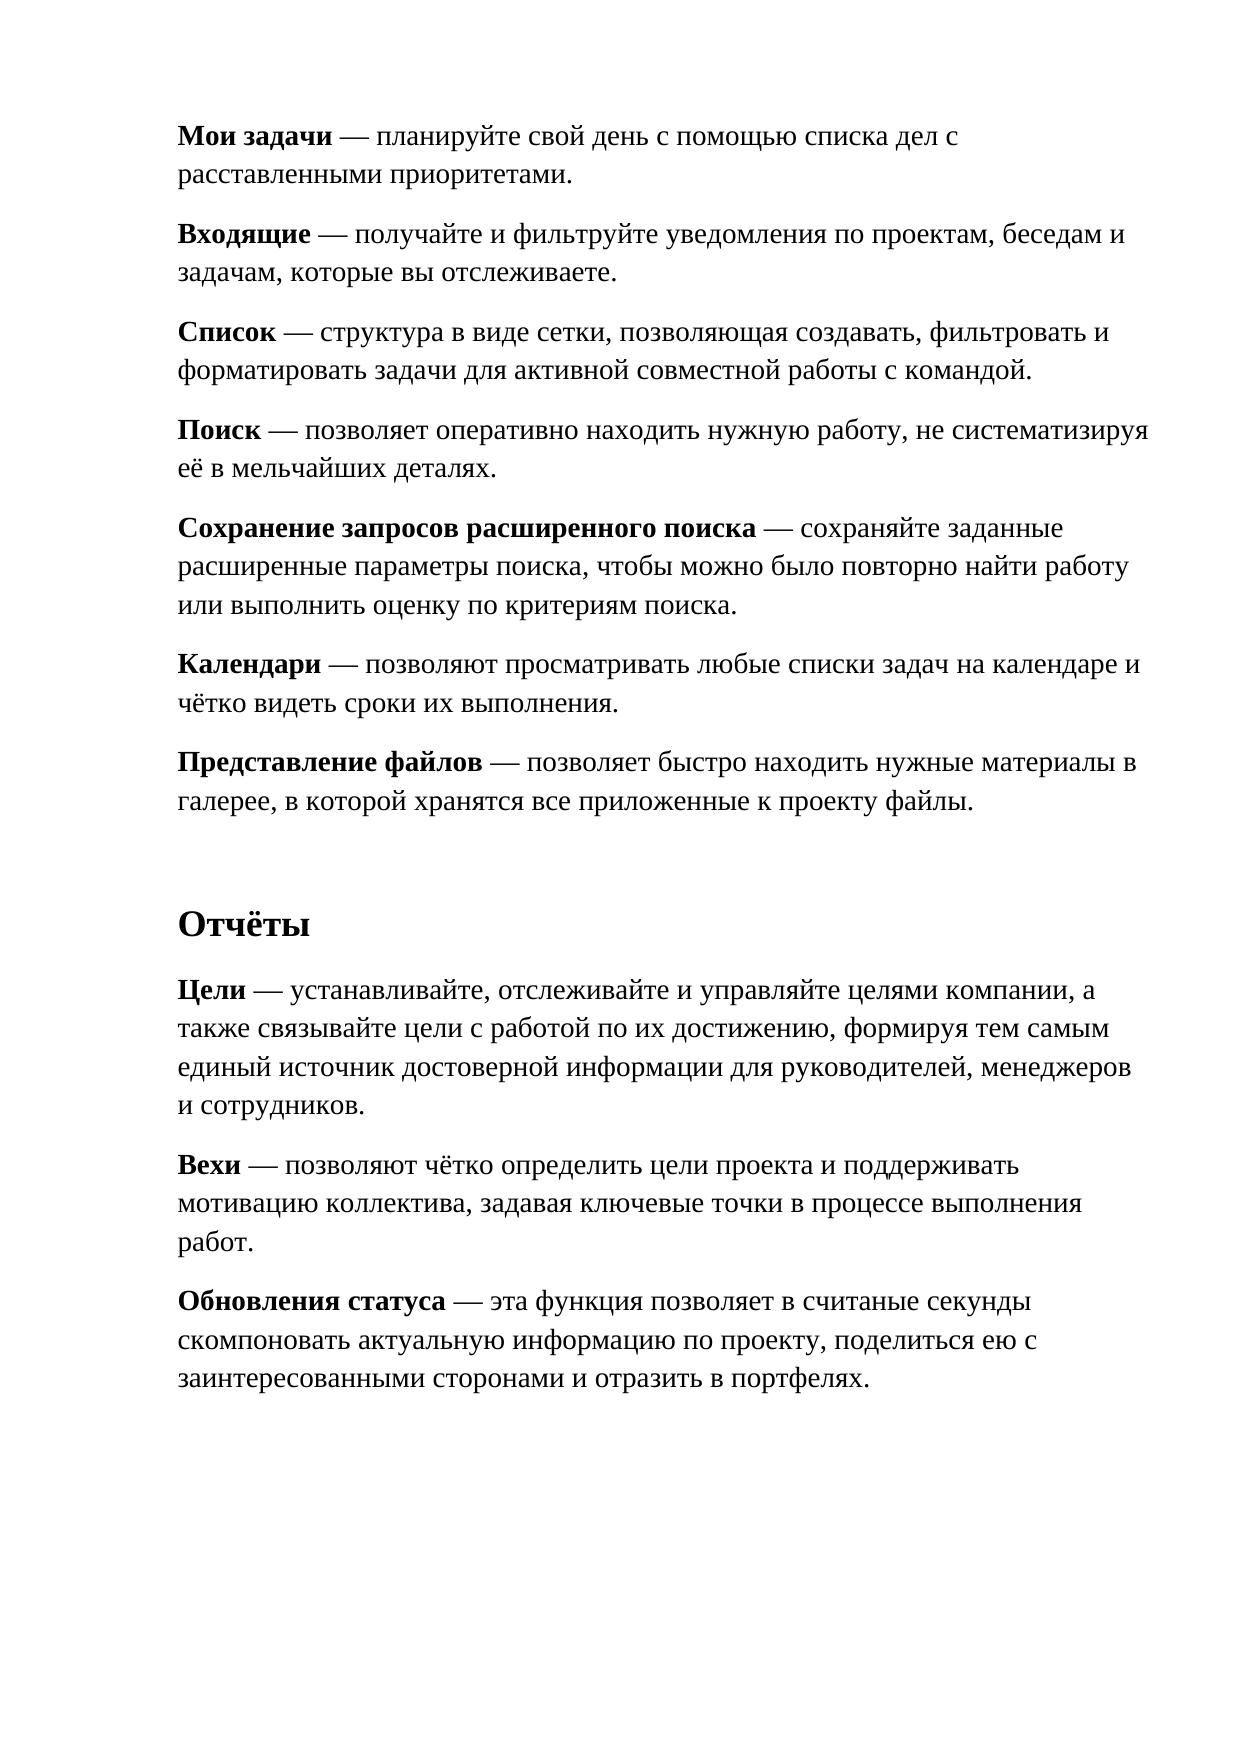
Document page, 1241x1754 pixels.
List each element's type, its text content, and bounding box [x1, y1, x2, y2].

text Входящие — получайте и фильтруйте уведомления по проектам, беседам и задачам, которые вы отслеживаете. [177, 216, 1152, 288]
text Отчёты [177, 901, 1152, 944]
text Сохранение запросов расширенного поиска — сохраняйте заданные расширенные параметры поиска, чтобы можно было повторно найти работу или выполнить оценку по критериям поиска. [177, 510, 1152, 620]
text Мои задачи — планируйте свой день с помощью списка дел с расставленными приоритетами. [177, 118, 1152, 190]
text Поиск — позволяет оперативно находить нужную работу, не систематизируя её в мельчайших деталях. [177, 412, 1152, 484]
text Вехи — позволяют чётко определить цели проекта и поддерживать мотивацию коллектива, задавая ключевые точки в процессе выполнения работ. [177, 1147, 1152, 1257]
text Представление файлов — позволяет быстро находить нужные материалы в галерее, в которой хранятся все приложенные к проекту файлы. [177, 744, 1152, 816]
text Список — структура в виде сетки, позволяющая создавать, фильтровать и форматировать задачи для активной совместной работы с командой. [177, 314, 1152, 386]
text Цели — устанавливайте, отслеживайте и управляйте целями компании, а также связывайте цели с работой по их достижению, формируя тем самым единый источник достоверной информации для руководителей, менеджеров и сотрудников. [177, 972, 1152, 1121]
text Календари — позволяют просматривать любые списки задач на календаре и чётко видеть сроки их выполнения. [177, 646, 1152, 718]
text Обновления статуса — эта функция позволяет в считаные секунды скомпоновать актуальную информацию по проекту, поделиться ею с заинтересованными сторонами и отразить в портфелях. [177, 1283, 1152, 1394]
